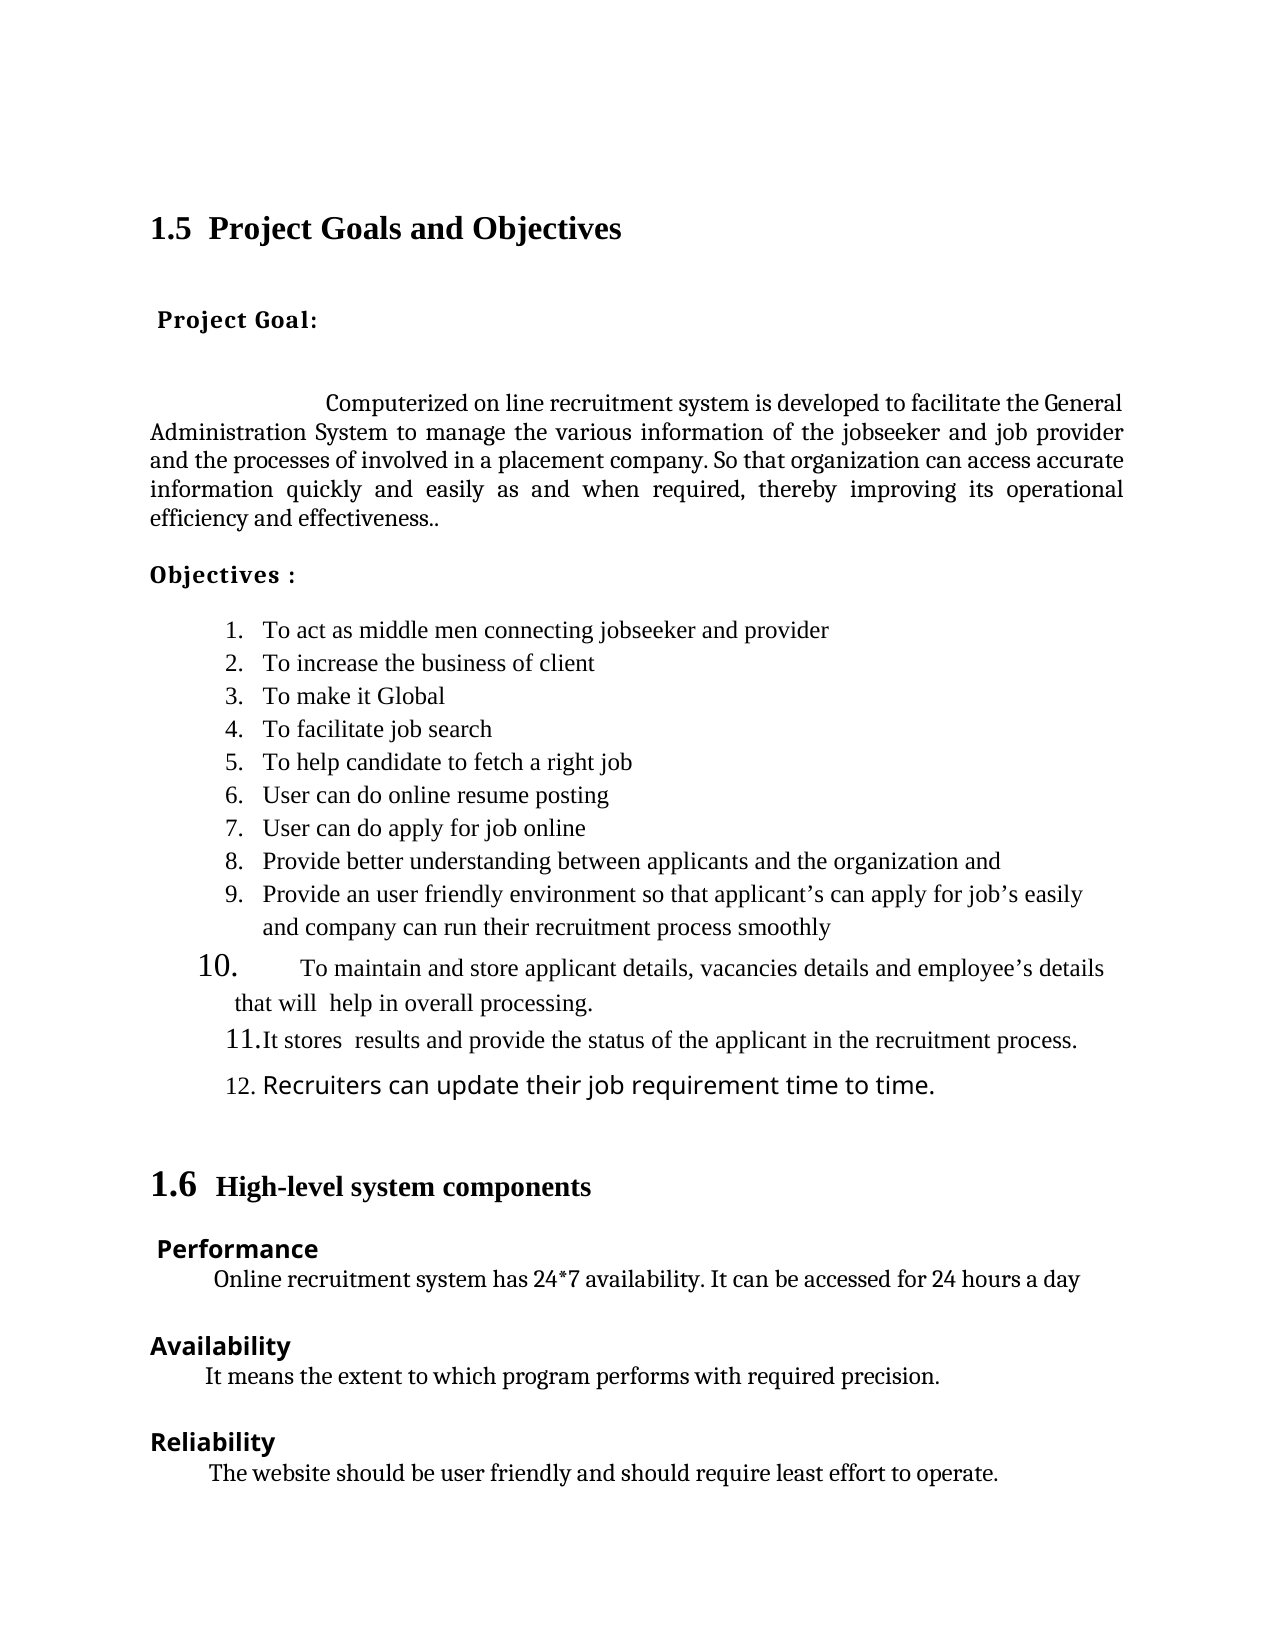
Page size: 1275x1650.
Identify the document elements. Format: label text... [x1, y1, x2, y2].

subtitle Project Goal: [150, 306, 1125, 335]
list User can do apply for job online [225, 813, 1125, 842]
list To help candidate to fetch a right job [225, 747, 1125, 776]
text Availability [150, 1328, 1125, 1362]
list Provide an user friendly environment so that applicant’s can apply for job’s easily and company can run their recruitment process smoothly [225, 879, 1125, 941]
list To maintain and store applicant details, vacancies details and employee’s details that will help in overall processing. [197, 946, 1125, 1017]
text 1.5 Project Goals and Objectives [150, 208, 1125, 246]
text Performance [150, 1231, 1125, 1265]
text It means the extent to which program performs with required precision. [150, 1362, 1125, 1391]
subtitle Objectives : [150, 561, 1125, 590]
text 1.6 High-level system components [150, 1161, 1125, 1204]
list Recruiters can update their job requirement time to time. [225, 1060, 1125, 1102]
list To facilitate job search [225, 714, 1125, 743]
list Provide better understanding between applicants and the organization and [225, 846, 1125, 875]
text Online recruitment system has 24*7 availability. It can be accessed for 24 hours a day [150, 1265, 1125, 1294]
text Computerized on line recruitment system is developed to facilitate the General Administration System to manage the various information of the jobseeker and job provider and the processes of involved in a placement company. So that organization can access accurate information quickly and easily as and when required, thereby improving its operational efficiency and effectiveness.. [150, 389, 1125, 533]
text Reliability [150, 1425, 1125, 1459]
list To act as middle men connecting jobseeker and provider [225, 615, 1125, 644]
list User can do online resume posting [225, 780, 1125, 809]
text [150, 1459, 1125, 1488]
list It stores results and provide the status of the applicant in the recruitment process. [225, 1021, 1125, 1055]
list To make it Global [225, 681, 1125, 710]
list To increase the business of client [225, 648, 1125, 677]
